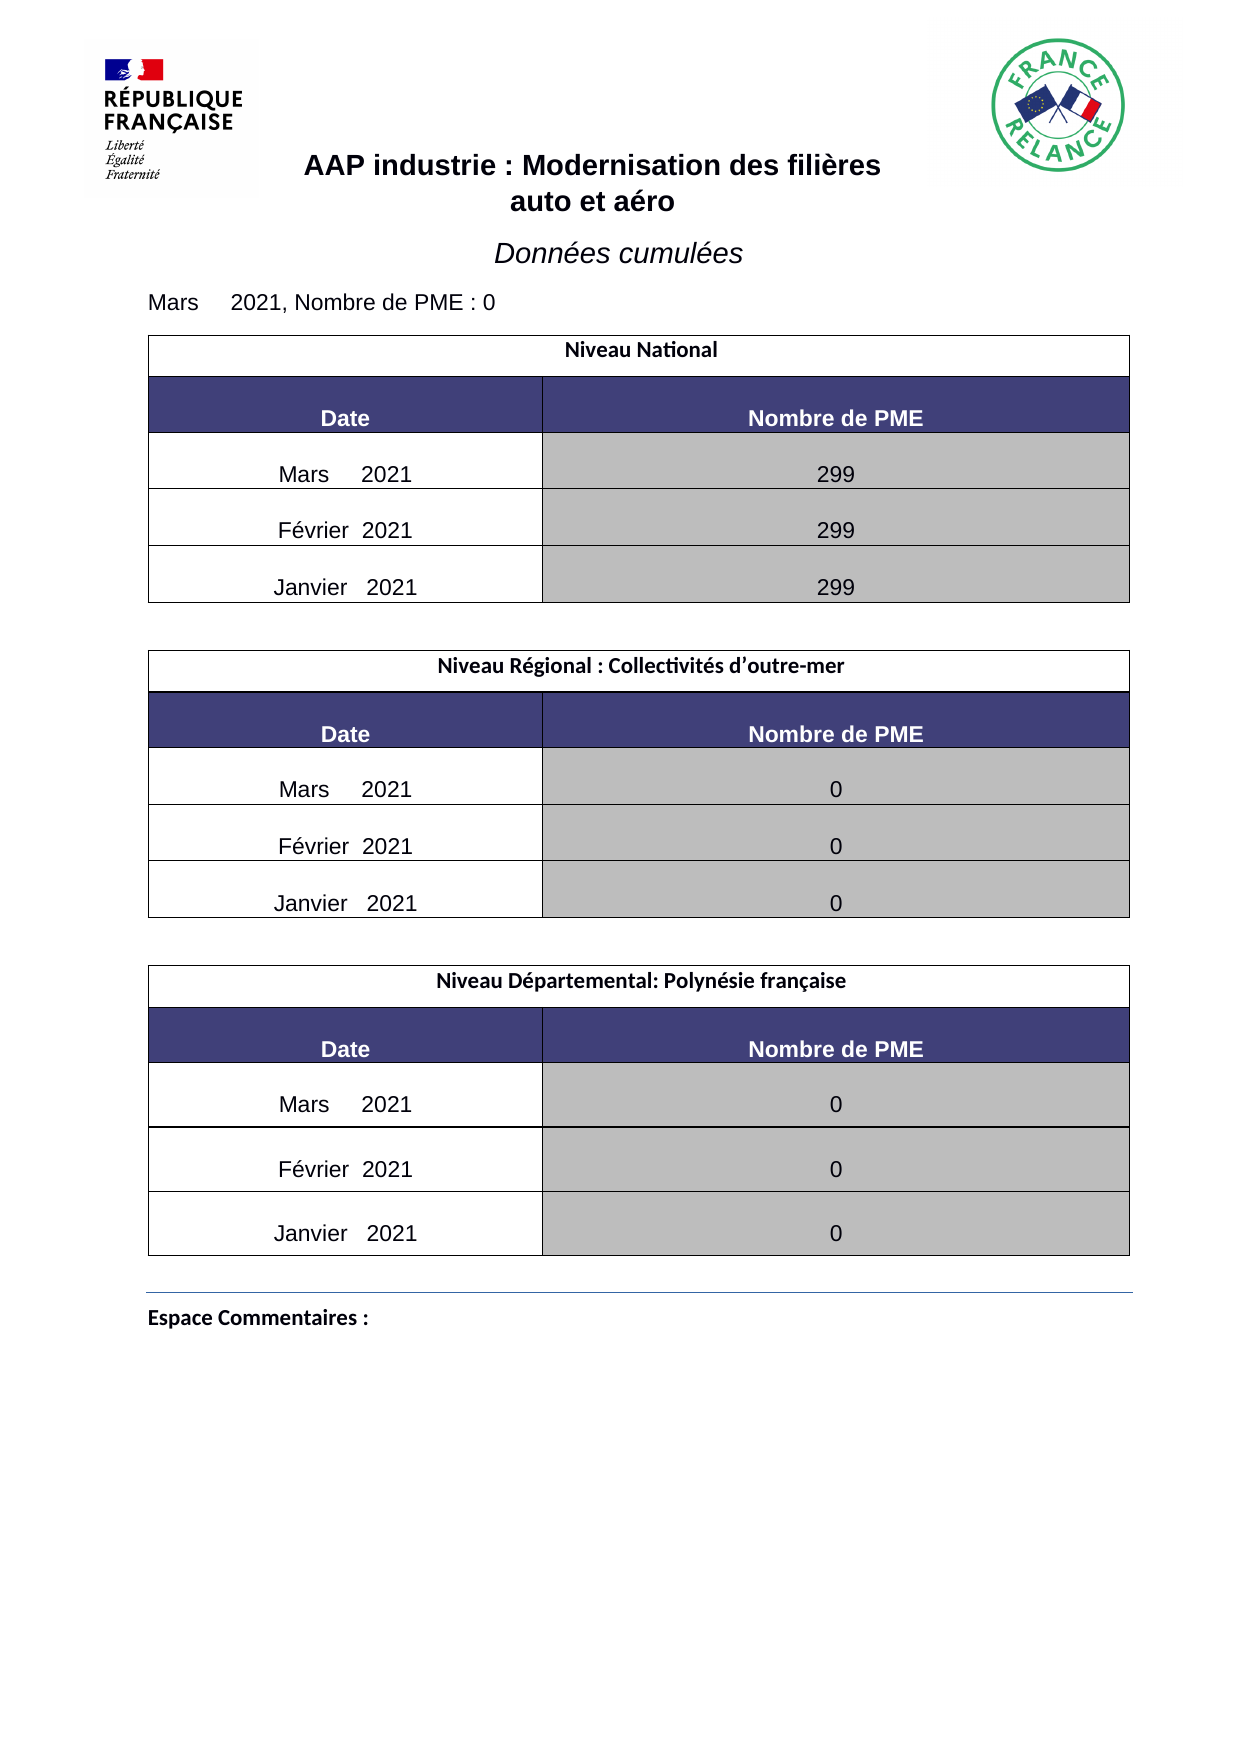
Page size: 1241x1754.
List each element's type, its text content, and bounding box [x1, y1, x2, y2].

table_header Niveau National [149, 336, 1129, 376]
text Données cumulées [148, 237, 1093, 270]
table_cell Nombre de PME [543, 1008, 1129, 1062]
table_cell Janvier 2021 [149, 861, 542, 917]
table_cell 0 [543, 861, 1129, 917]
table_cell 0 [543, 805, 1129, 860]
table_cell Nombre de PME [543, 377, 1129, 432]
table_cell 0 [543, 1128, 1129, 1191]
text Mars 2021, Nombre de PME : 0 [148, 289, 1093, 316]
table_cell Janvier 2021 [149, 1192, 542, 1255]
table_cell Janvier 2021 [149, 546, 542, 602]
table_cell Date [149, 377, 542, 432]
table_cell Février 2021 [149, 1128, 542, 1191]
picture [84, 39, 259, 198]
table_cell Date [149, 693, 542, 747]
table_cell 0 [543, 748, 1129, 804]
table_cell 299 [543, 433, 1129, 488]
table_cell 299 [543, 546, 1129, 602]
text AAP industrie : Modernisation des filières auto et aéro [148, 148, 1093, 217]
table_cell Mars 2021 [149, 748, 542, 804]
table_cell 0 [543, 1063, 1129, 1126]
text Espace Commentaires : [148, 1303, 1093, 1331]
table_header Niveau Départemental: Polynésie française [149, 966, 1129, 1007]
table_cell Février 2021 [149, 805, 542, 860]
table_cell Nombre de PME [543, 693, 1129, 747]
table_cell 299 [543, 489, 1129, 545]
table_header Niveau Régional : Collectivités d’outre-mer [149, 651, 1129, 691]
table_cell Mars 2021 [149, 433, 542, 488]
table_cell 0 [543, 1192, 1129, 1255]
table_cell Mars 2021 [149, 1063, 542, 1126]
table_cell Février 2021 [149, 489, 542, 545]
picture [926, 17, 1184, 187]
table_cell Date [149, 1008, 542, 1062]
